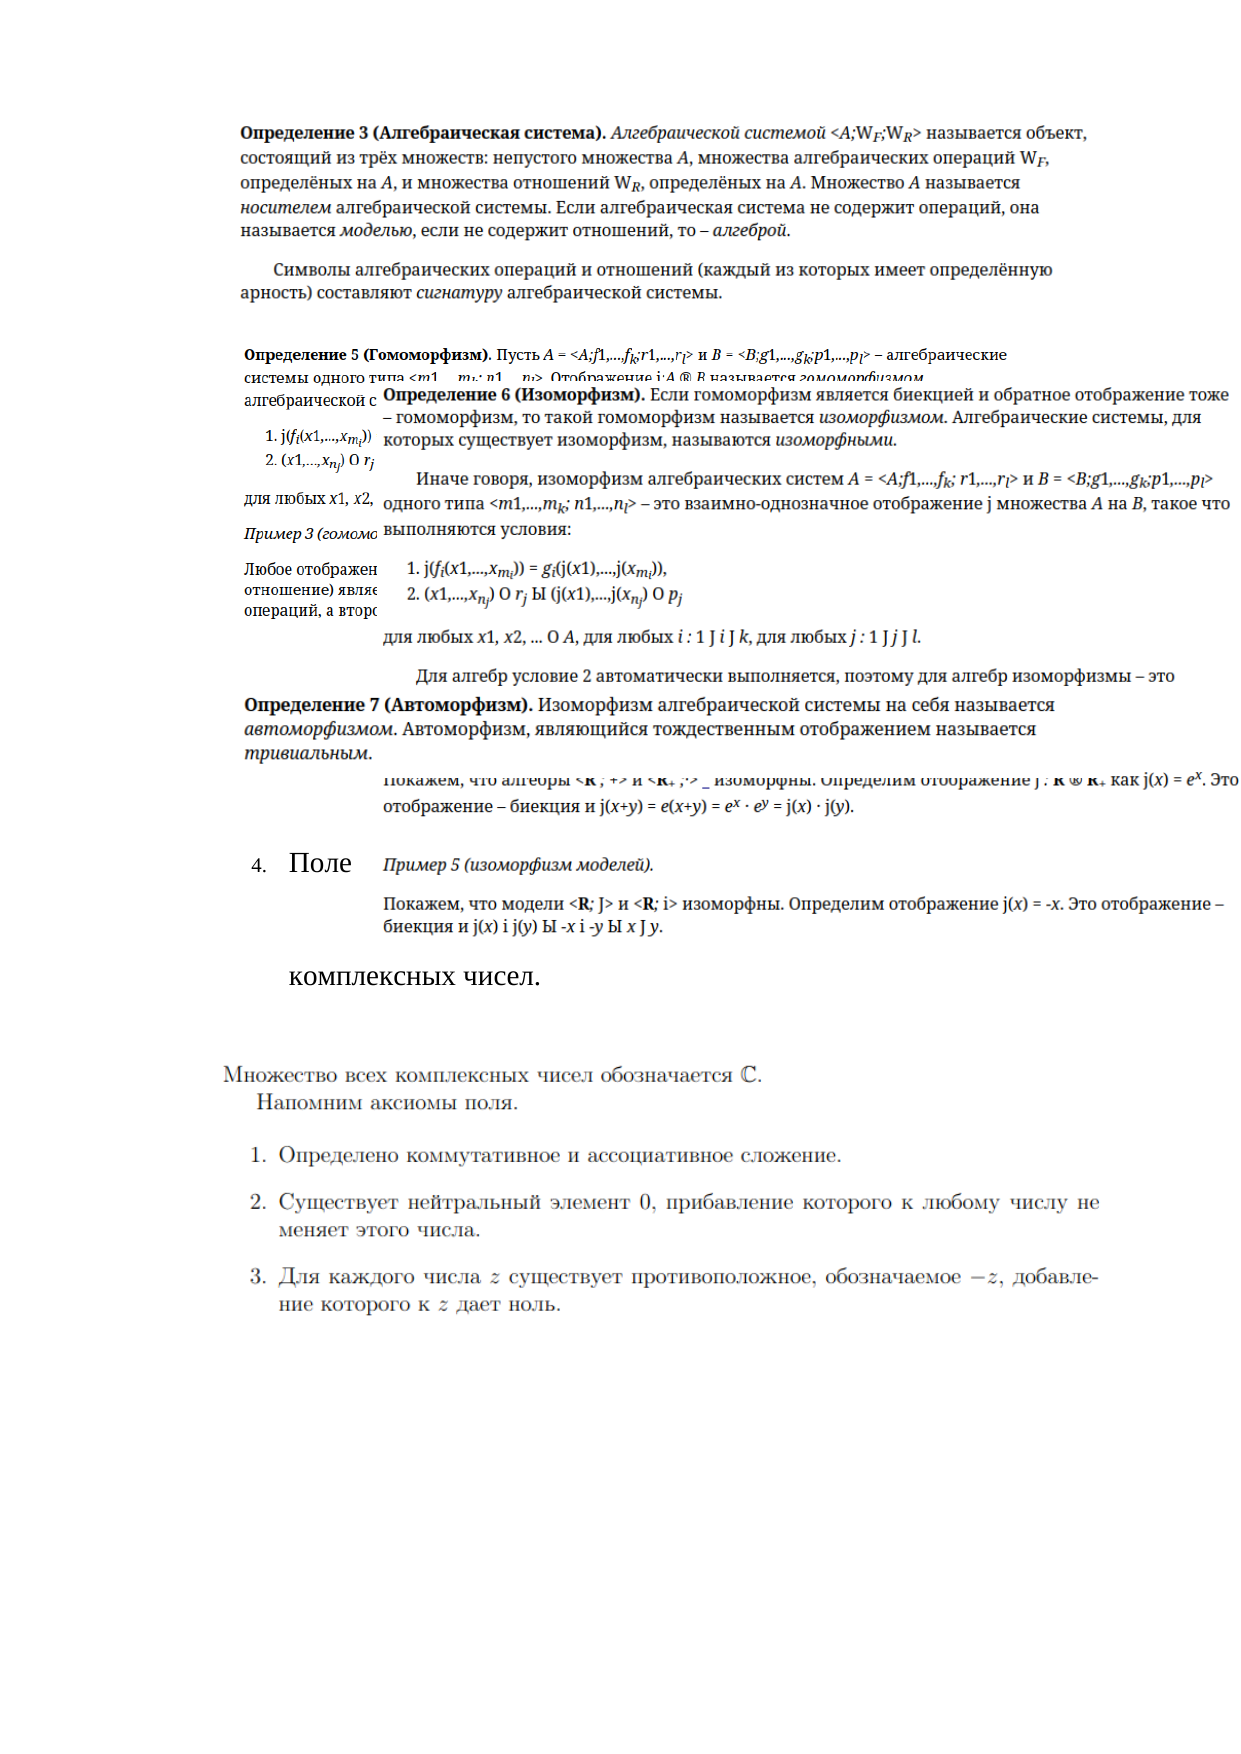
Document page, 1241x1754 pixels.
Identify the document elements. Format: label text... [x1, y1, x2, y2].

list Поле комплексных чисел. [251, 845, 1152, 992]
picture [232, 118, 1096, 315]
picture [236, 340, 1240, 959]
picture [214, 1059, 1115, 1336]
